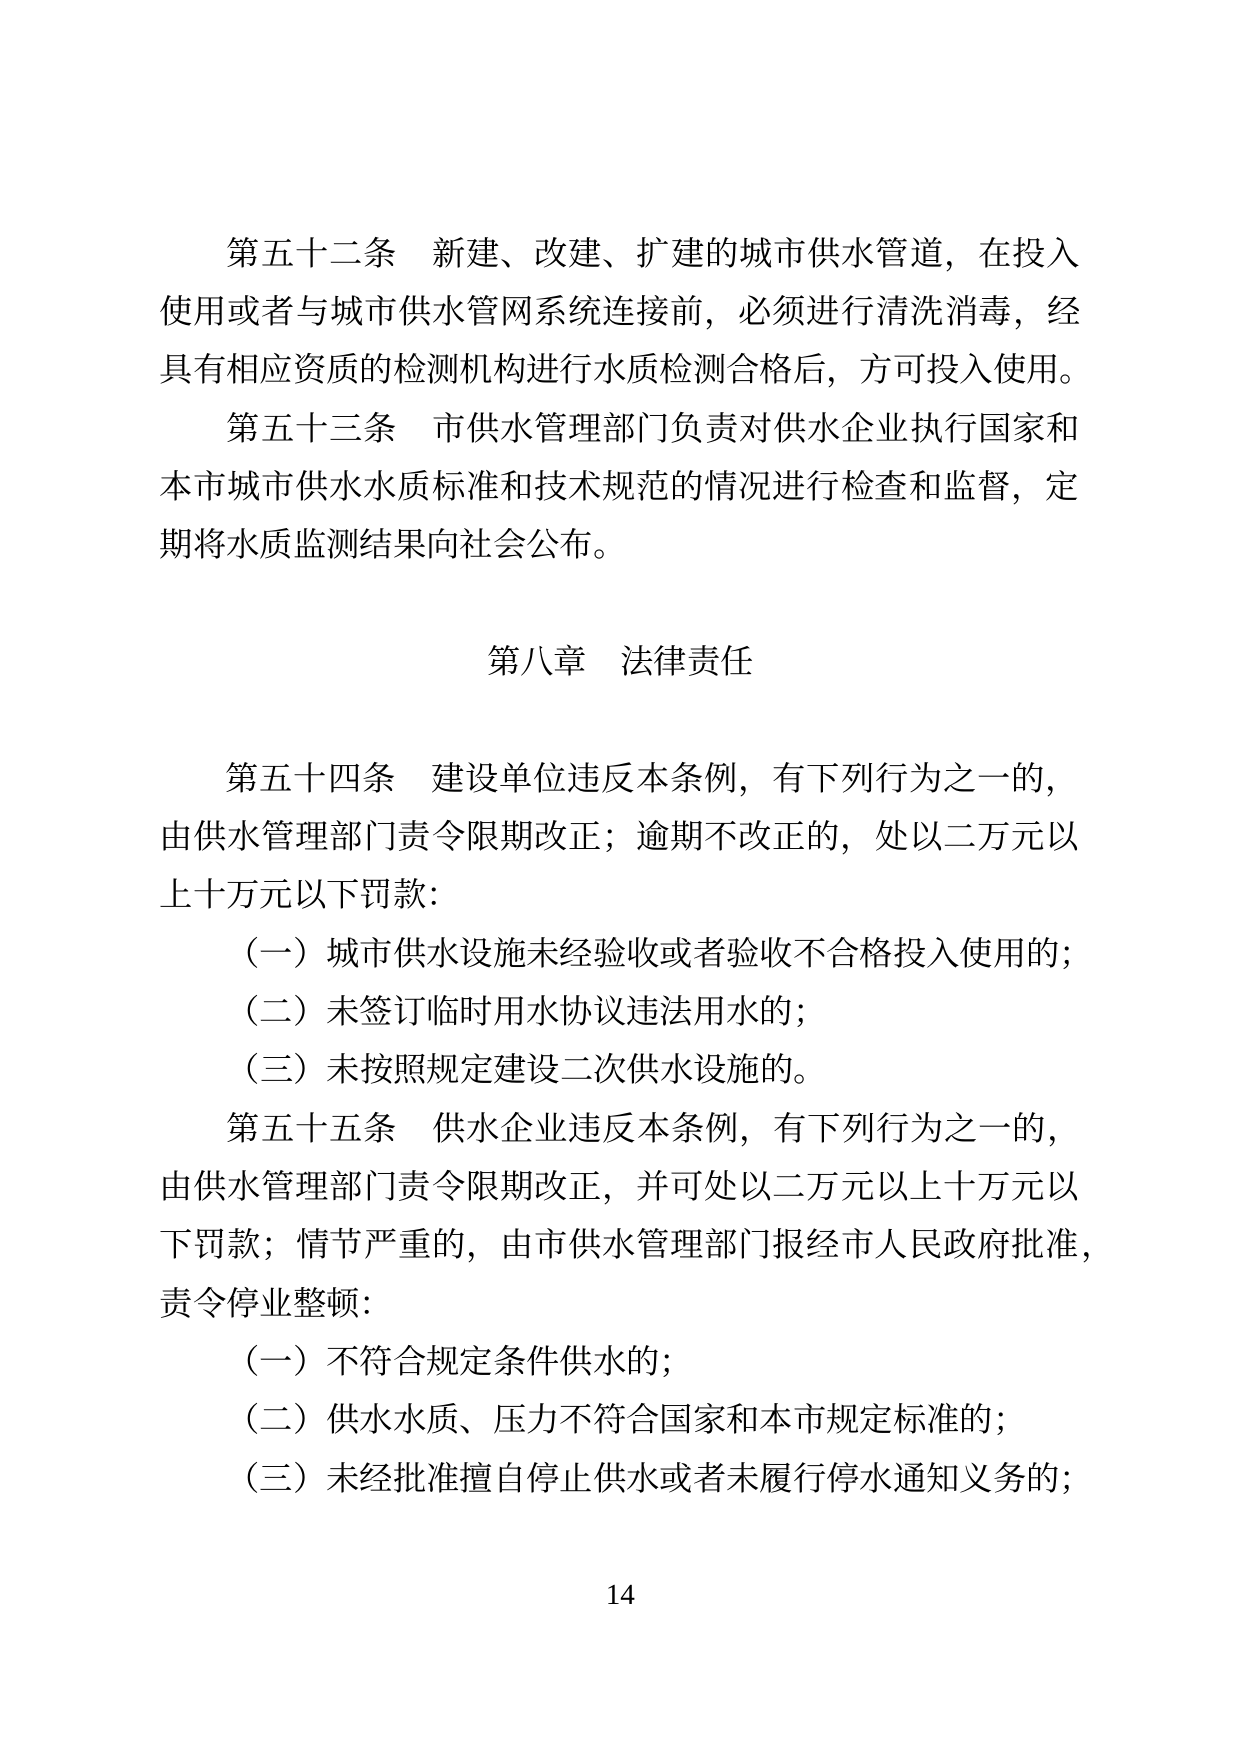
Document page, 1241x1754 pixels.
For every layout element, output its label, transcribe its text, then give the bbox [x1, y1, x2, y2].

text （三）未按照规定建设二次供水设施的。 [159, 1035, 1081, 1093]
text 第五十三条 市供水管理部门负责对供水企业执行国家和本市城市供水水质标准和技术规范的情况进行检查和监督，定期将水质监测结果向社会公布。 [159, 393, 1081, 568]
text 第五十二条 新建、改建、扩建的城市供水管道，在投入使用或者与城市供水管网系统连接前，必须进行清洗消毒，经具有相应资质的检测机构进行水质检测合格后，方可投入使用。 [159, 218, 1081, 393]
text （一）不符合规定条件供水的； [159, 1327, 1081, 1385]
text 第八章 法律责任 [159, 627, 1081, 685]
text 第五十五条 供水企业违反本条例，有下列行为之一的，由供水管理部门责令限期改正，并可处以二万元以上十万元以下罚款；情节严重的，由市供水管理部门报经市人民政府批准，责令停业整顿： [159, 1093, 1081, 1327]
text （二）未签订临时用水协议违法用水的； [159, 977, 1081, 1035]
text （二）供水水质、压力不符合国家和本市规定标准的； [159, 1385, 1081, 1443]
text （一）城市供水设施未经验收或者验收不合格投入使用的； [159, 918, 1081, 977]
text （三）未经批准擅自停止供水或者未履行停水通知义务的； [159, 1443, 1081, 1502]
text 第五十四条 建设单位违反本条例，有下列行为之一的，由供水管理部门责令限期改正；逾期不改正的，处以二万元以上十万元以下罚款： [159, 743, 1081, 918]
